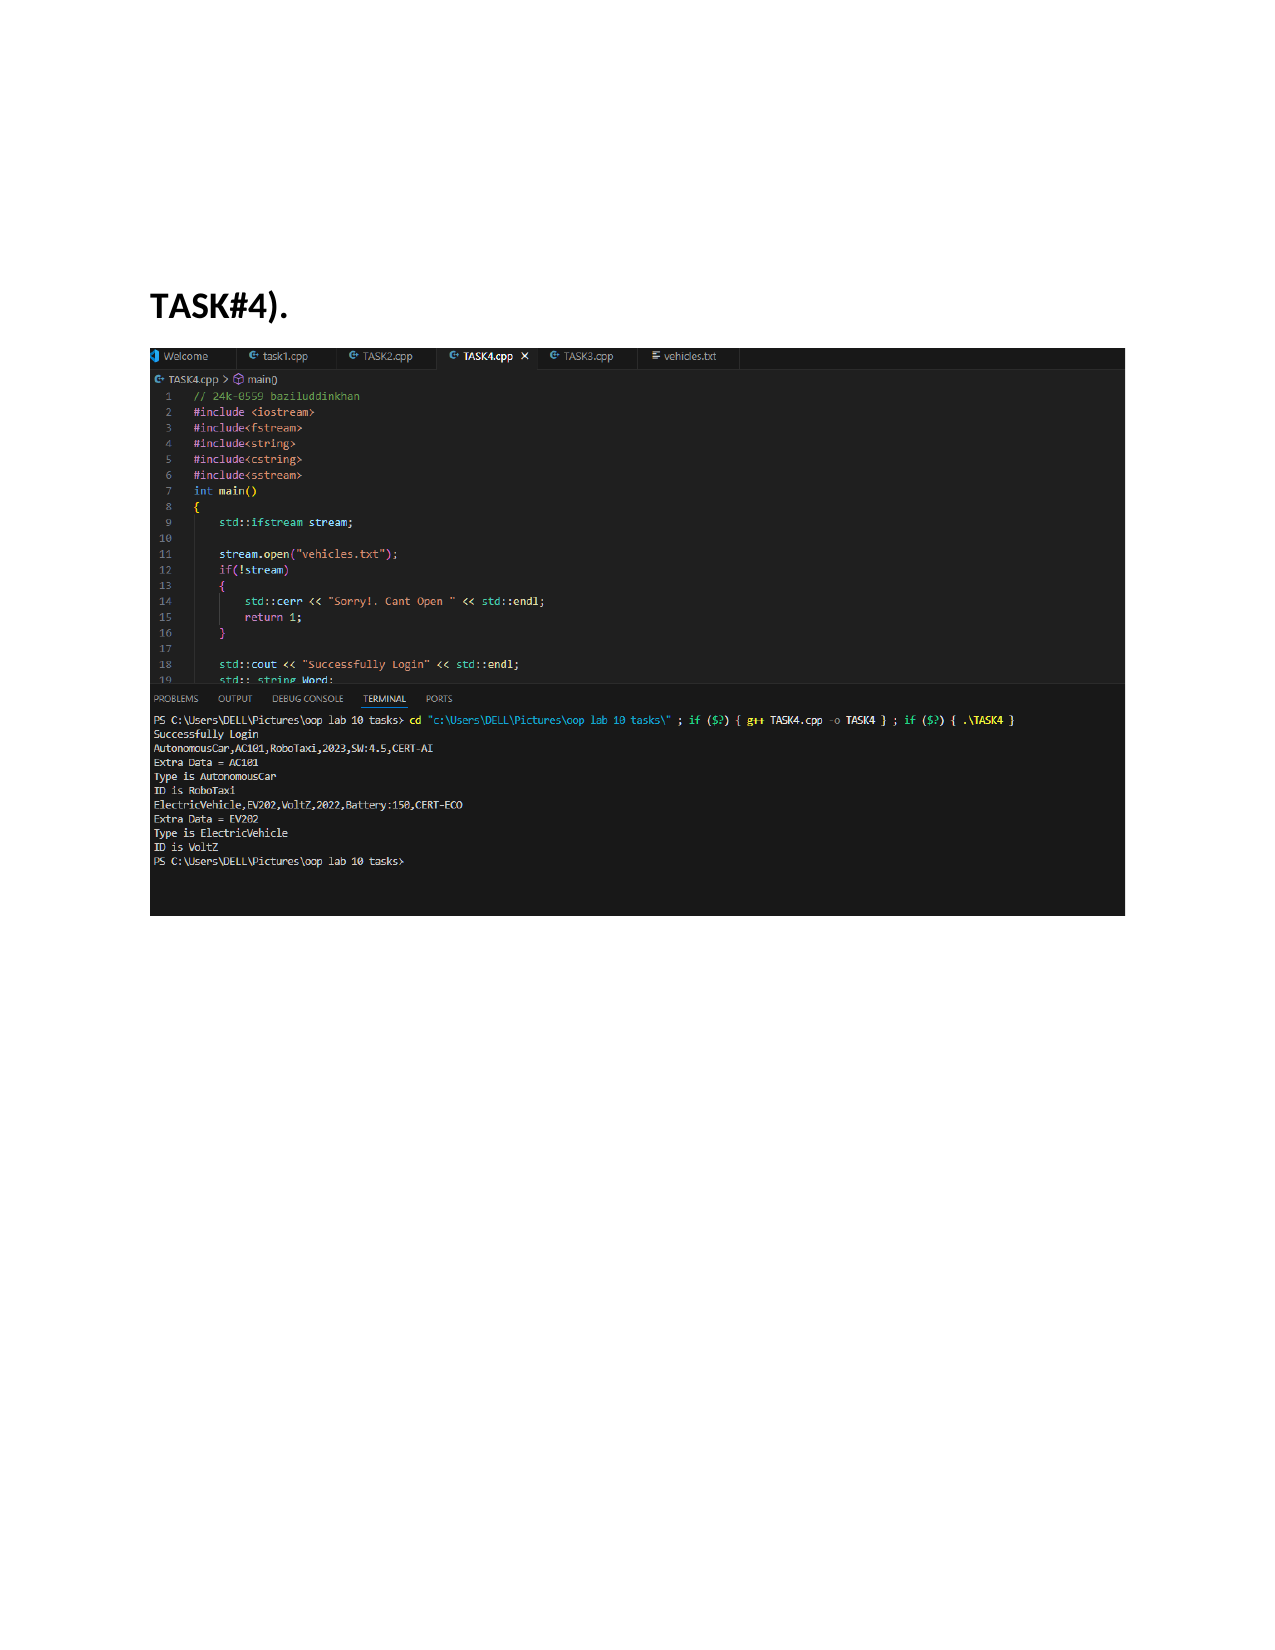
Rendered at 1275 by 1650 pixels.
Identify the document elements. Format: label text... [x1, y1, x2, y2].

picture [150, 348, 1125, 916]
text TASK#4). [150, 282, 1125, 328]
